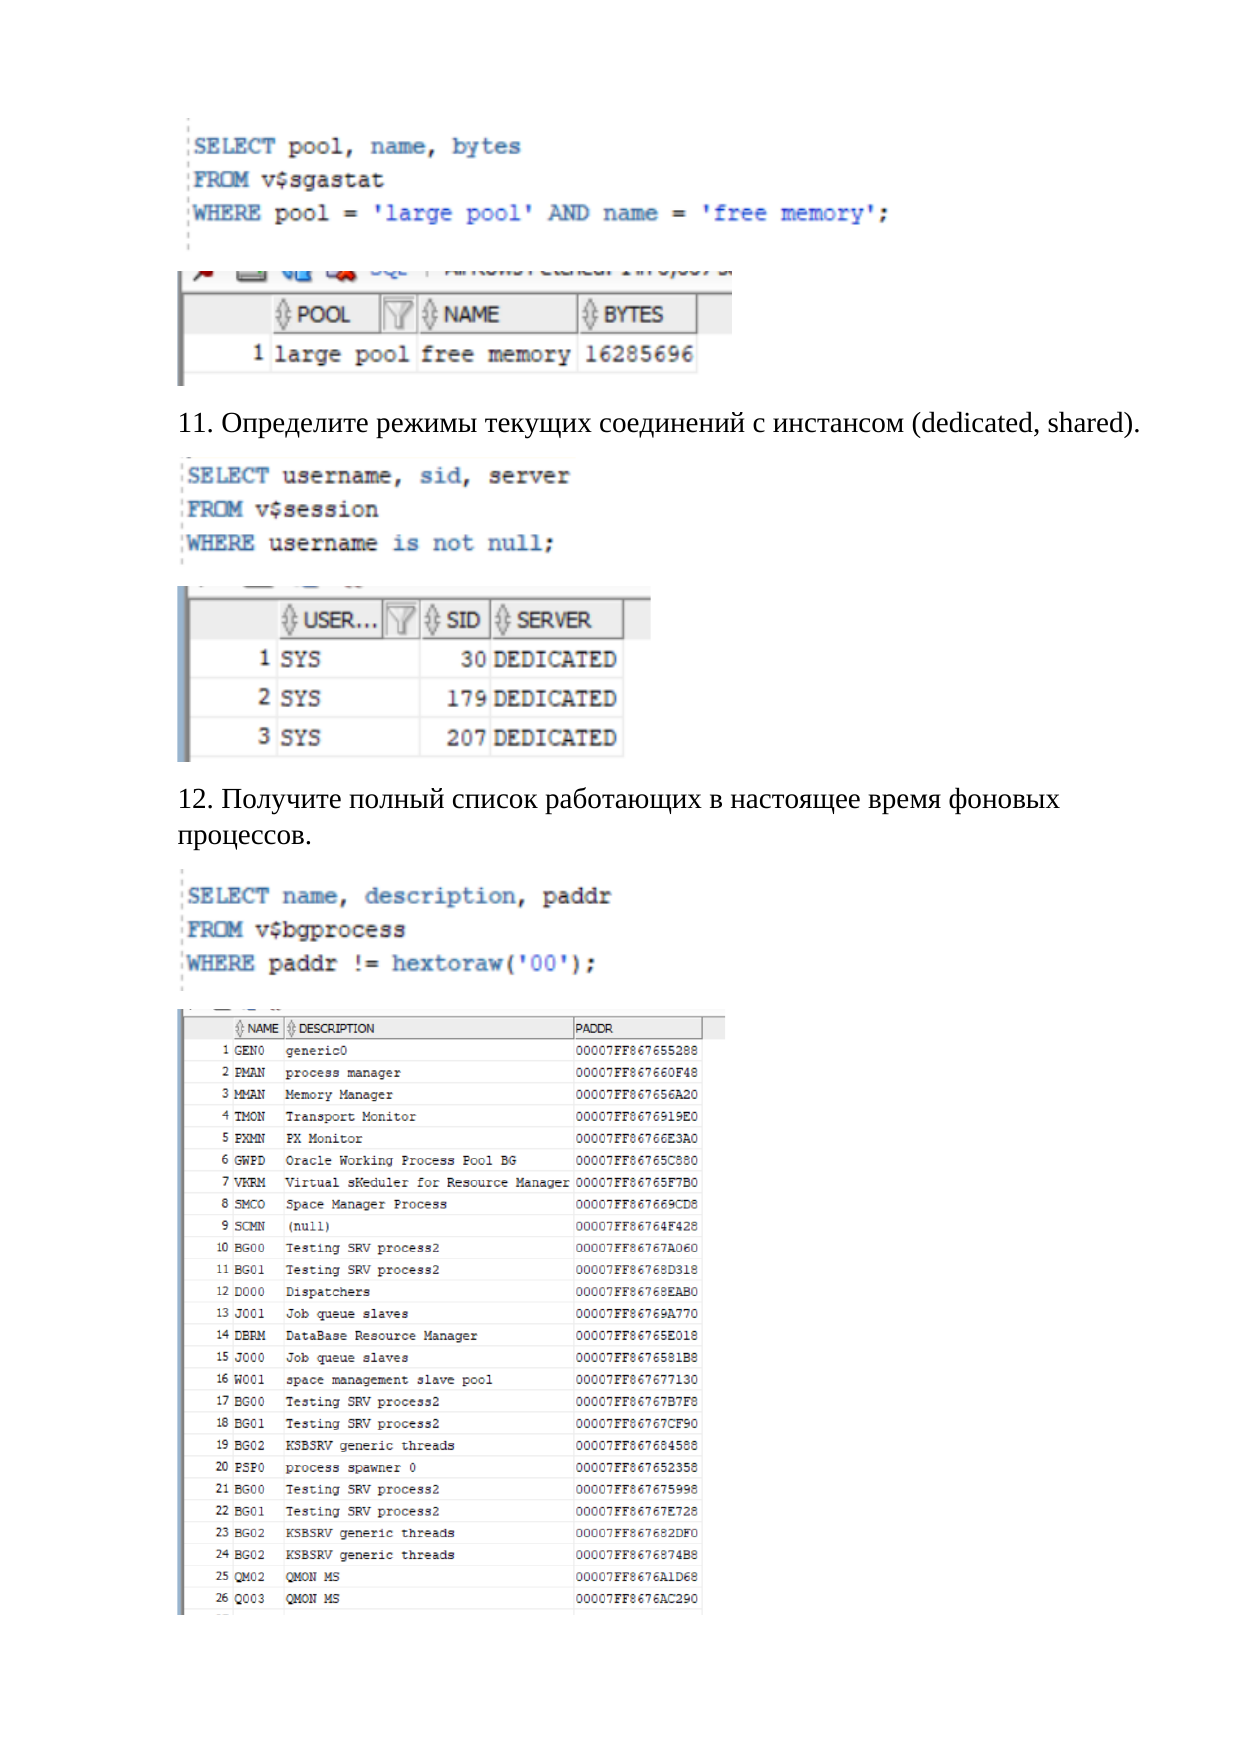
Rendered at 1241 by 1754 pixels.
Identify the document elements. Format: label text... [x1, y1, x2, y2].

picture [177, 869, 628, 991]
text 12. Получите полный список работающих в настоящее время фоновых процессов. [177, 781, 1152, 851]
picture [177, 1009, 726, 1615]
text 11. Определите режимы текущих соединений с инстансом (dedicated, shared). [177, 405, 1152, 439]
picture [177, 271, 732, 386]
picture [177, 457, 576, 568]
picture [177, 586, 651, 762]
picture [177, 118, 915, 253]
